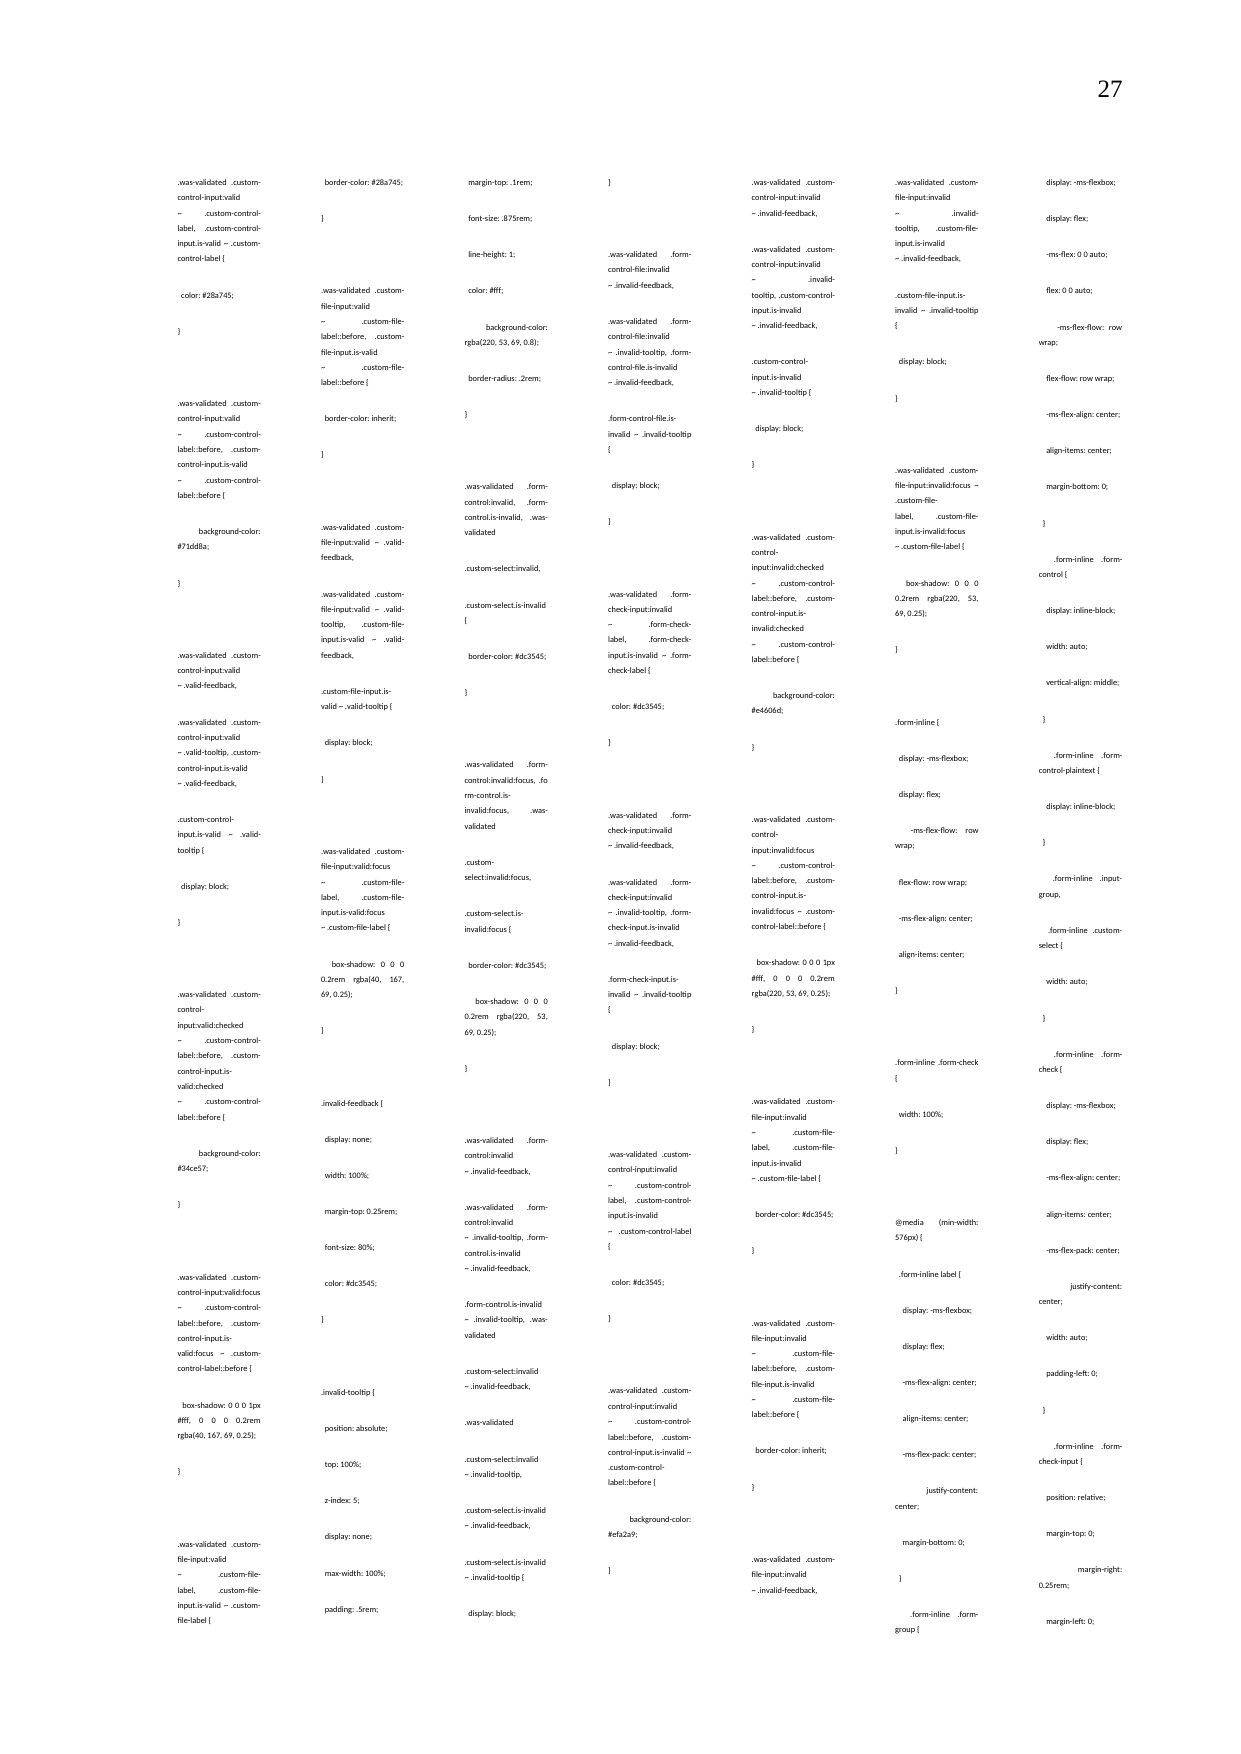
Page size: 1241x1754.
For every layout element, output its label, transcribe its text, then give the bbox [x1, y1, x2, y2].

text .form-inline .input-group, [1038, 874, 1122, 899]
text .was-validated .form-control:invalid:focus, .form-control.is-invalid:focus, .was-validated [464, 760, 548, 831]
text margin-right: 0.25rem; [1038, 1565, 1122, 1590]
text .was-validated .custom-file-input:invalid ~ .invalid-tooltip, .custom-file-input.is-invalid ~ .invalid-feedback, [895, 177, 978, 264]
text .form-inline .custom-select { [1038, 925, 1122, 951]
text box-shadow: 0 0 0 0.2rem rgba(220, 53, 69, 0.25); [464, 996, 548, 1037]
text .custom-control-input.is-invalid ~ .invalid-tooltip { [751, 357, 835, 397]
text .was-validated .custom-file-input:valid ~ .custom-file-label, .custom-file-input.is-valid ~ .custom-file-label { [177, 1539, 261, 1626]
text background-color: #34ce57; [177, 1148, 261, 1174]
text box-shadow: 0 0 0 0.2rem rgba(220, 53, 69, 0.25); [895, 578, 978, 619]
text .form-control-file.is-invalid ~ .invalid-tooltip { [608, 414, 691, 454]
text .was-validated .custom-file-input:valid ~ .custom-file-label::before, .custom-file-input.is-valid ~ .custom-file-label::before { [321, 286, 404, 388]
text .was-validated .form-check-input:invalid ~ .form-check-label, .form-check-input.is-invalid ~ .form-check-label { [608, 589, 691, 676]
text .was-validated .custom-file-input:invalid ~ .custom-file-label, .custom-file-input.is-invalid ~ .custom-file-label { [751, 1097, 835, 1183]
text .form-inline .form-control { [1038, 554, 1122, 579]
text .custom-control-input.is-valid ~ .valid-tooltip { [177, 814, 261, 855]
text .was-validated .custom-control-input:invalid ~ .custom-control-label, .custom-control-input.is-invalid ~ .custom-control-label { [608, 1149, 691, 1251]
text .custom-select.is-invalid:focus { [464, 909, 548, 934]
text box-shadow: 0 0 0 0.2rem rgba(40, 167, 69, 0.25); [321, 959, 404, 1000]
text justify-content: center; [895, 1486, 978, 1511]
text .was-validated .custom-file-input:invalid ~ .custom-file-label::before, .custom-file-input.is-invalid ~ .custom-file-label::before { [751, 1318, 835, 1420]
text .form-inline .form-check-input { [1038, 1441, 1122, 1467]
text @media (min-width: 576px) { [895, 1217, 978, 1243]
text .was-validated .custom-control-input:valid ~ .custom-control-label::before, .custom-control-input.is-valid ~ .custom-control-label::before { [177, 398, 261, 500]
text justify-content: center; [1038, 1281, 1122, 1307]
text .was-validated .custom-control-input:invalid:focus ~ .custom-control-label::before, .custom-control-input.is-invalid:focus ~ .custom-control-label::before { [751, 814, 835, 932]
text background-color: #71dd8a; [177, 526, 261, 552]
text .form-inline .form-check { [895, 1057, 978, 1083]
text .was-validated .custom-control-input:invalid ~ .invalid-tooltip, .custom-control-input.is-invalid ~ .invalid-feedback, [751, 244, 835, 331]
text background-color: #e4606d; [751, 691, 835, 716]
text .was-validated .custom-control-input:invalid:checked ~ .custom-control-label::before, .custom-control-input.is-invalid:checked ~ .custom-control-label::before { [751, 532, 835, 664]
text .custom-select.is-invalid { [464, 600, 548, 625]
text .was-validated .custom-control-input:valid:checked ~ .custom-control-label::before, .custom-control-input.is-valid:checked ~ .custom-control-label::before { [177, 989, 261, 1122]
text .custom-file-input.is-invalid ~ .invalid-tooltip { [895, 290, 978, 331]
text -ms-flex-flow: row wrap; [1038, 322, 1122, 347]
text .was-validated .form-control:invalid, .form-control.is-invalid, .was-validated [464, 482, 548, 538]
text .form-inline .form-group { [895, 1609, 978, 1635]
text .form-check-input.is-invalid ~ .invalid-tooltip { [608, 974, 691, 1015]
text .was-validated .form-control:invalid ~ .invalid-feedback, [464, 1135, 548, 1176]
text -ms-flex-flow: row wrap; [895, 825, 978, 851]
text .form-inline .form-check { [1038, 1049, 1122, 1074]
text background-color: #efa2a9; [608, 1514, 691, 1539]
text .custom-select:invalid:focus, [464, 857, 548, 883]
